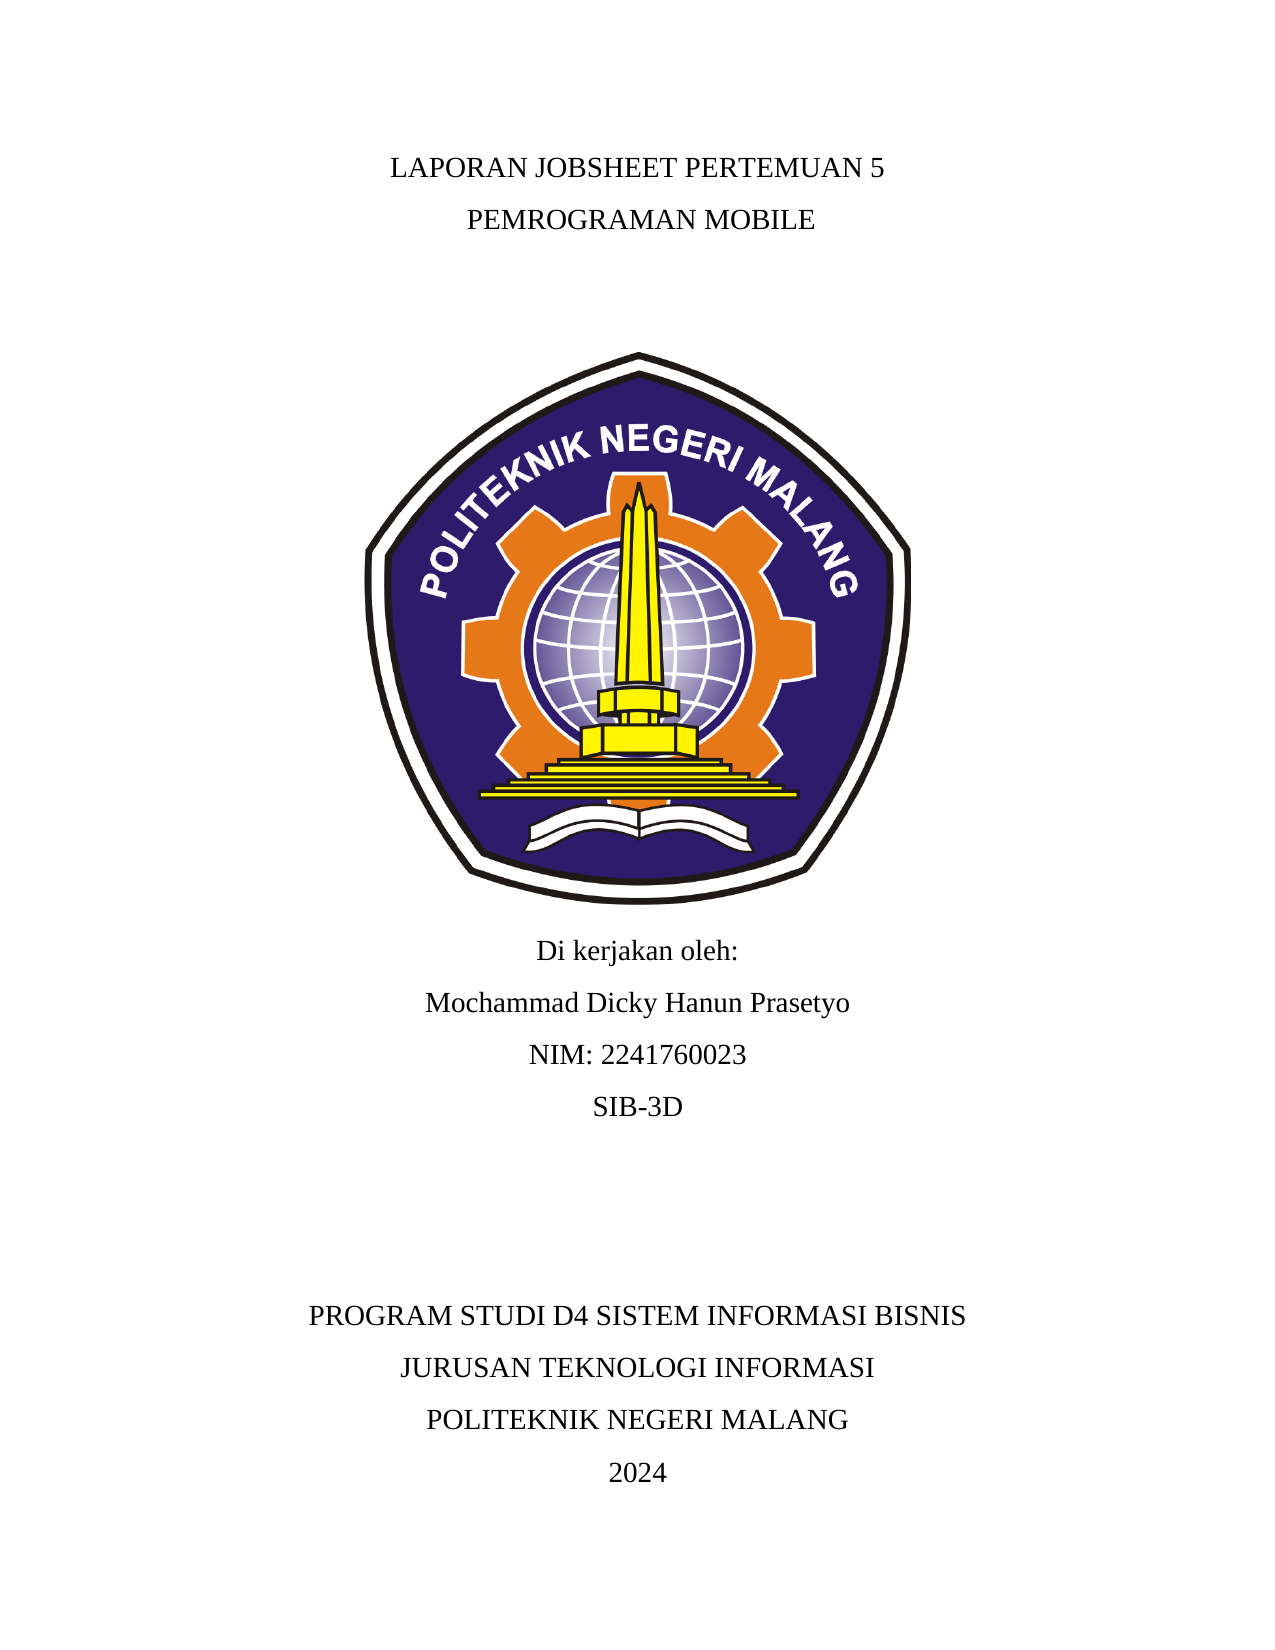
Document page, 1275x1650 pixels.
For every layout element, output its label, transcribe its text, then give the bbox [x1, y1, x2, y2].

text Di kerjakan oleh: [150, 933, 1125, 966]
text NIM: 2241760023 [150, 1037, 1125, 1071]
text PEMROGRAMAN MOBILE [150, 202, 1125, 236]
text 2024 [150, 1455, 1125, 1488]
text POLITEKNIK NEGERI MALANG [150, 1402, 1125, 1436]
text PROGRAM STUDI D4 SISTEM INFORMASI BISNIS [150, 1298, 1125, 1332]
text SIB-3D [150, 1089, 1125, 1123]
text JURUSAN TEKNOLOGI INFORMASI [150, 1350, 1125, 1384]
text LAPORAN JOBSHEET PERTEMUAN 5 [150, 150, 1125, 183]
text Mochammad Dicky Hanun Prasetyo [150, 985, 1125, 1018]
picture [364, 352, 911, 905]
